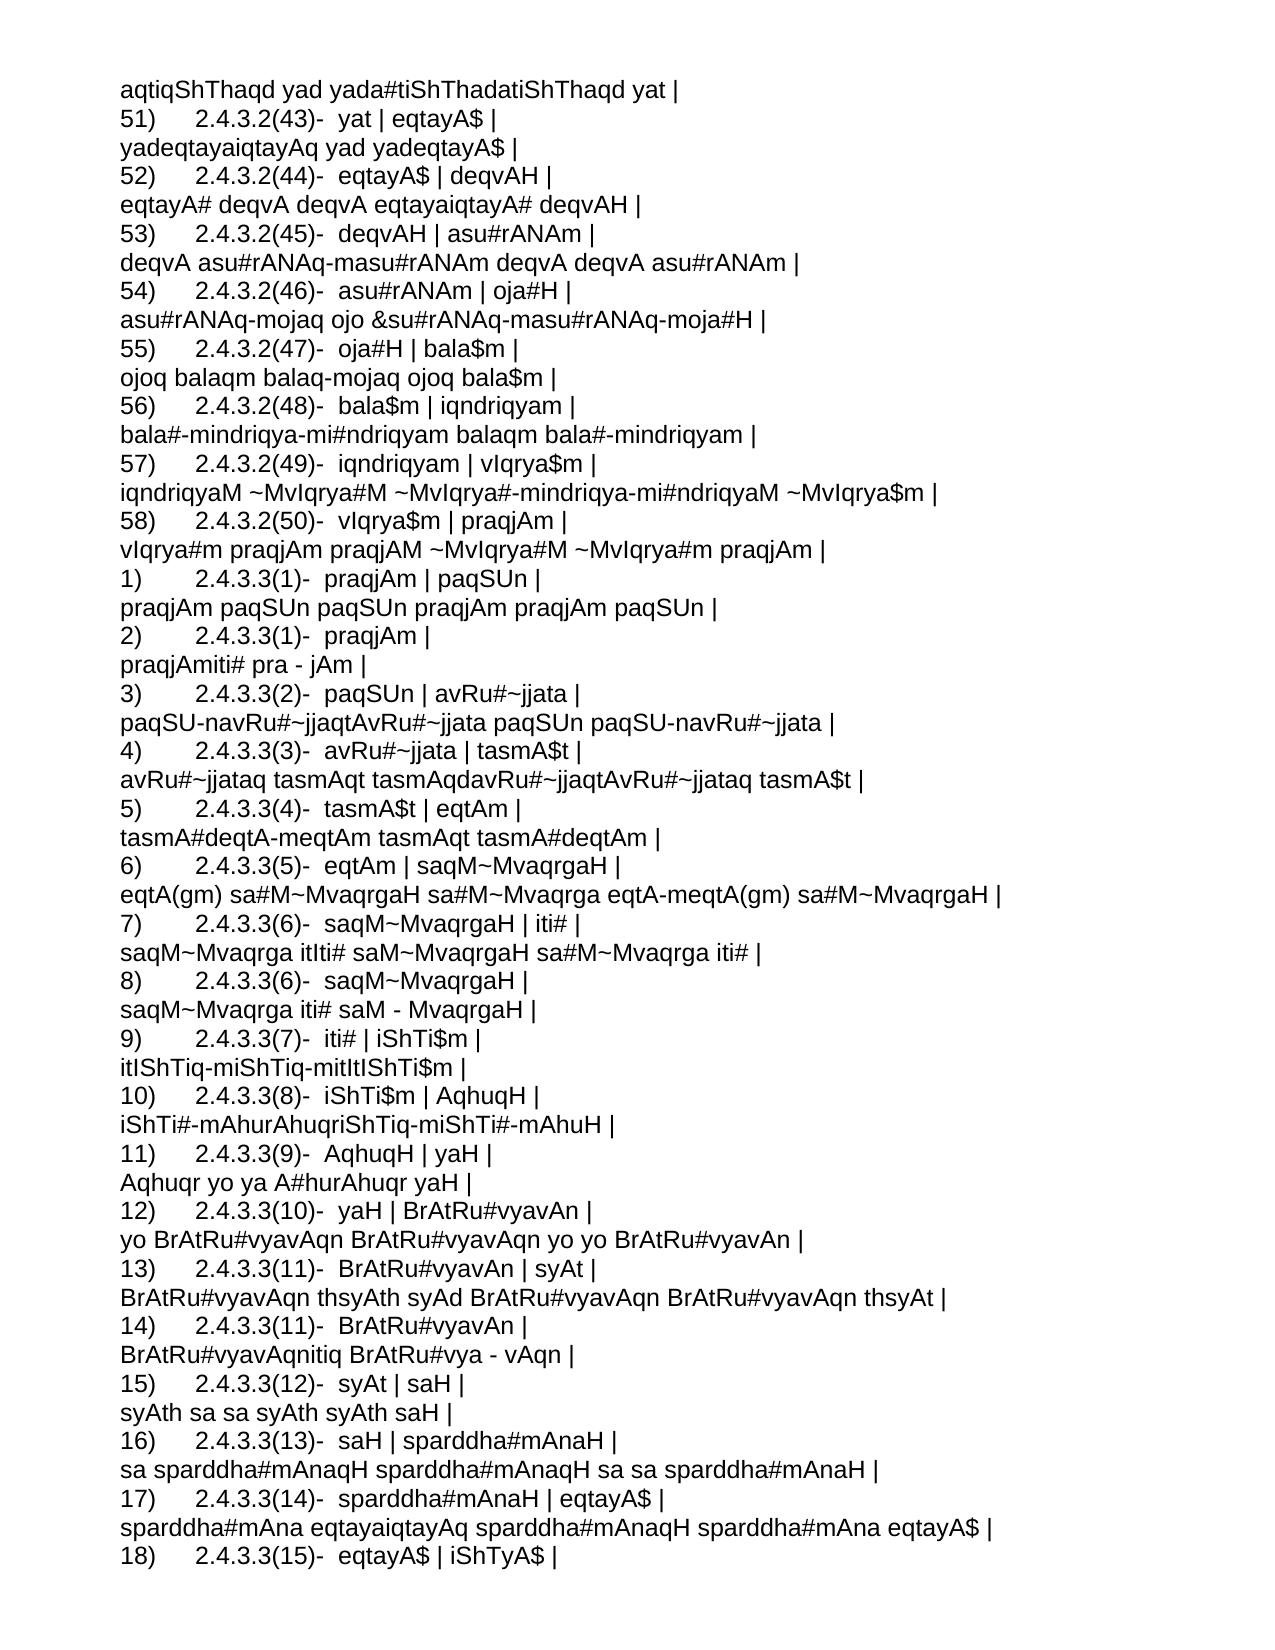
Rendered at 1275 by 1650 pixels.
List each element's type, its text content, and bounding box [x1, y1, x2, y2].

text 10) 2.4.3.3(8)- iShTi$m | AqhuqH | [120, 1081, 1200, 1110]
text iqndriqyaM ~MvIqrya#M ~MvIqrya#-mindriqya-mi#ndriqyaM ~MvIqrya$m | [120, 477, 1200, 506]
text vIqrya#m praqjAm praqjAM ~MvIqrya#M ~MvIqrya#m praqjAm | [120, 535, 1200, 564]
text 5) 2.4.3.3(4)- tasmA$t | eqtAm | [120, 794, 1200, 822]
text 9) 2.4.3.3(7)- iti# | iShTi$m | [120, 1024, 1200, 1052]
text 16) 2.4.3.3(13)- saH | sparddha#mAnaH | [120, 1426, 1200, 1455]
text 14) 2.4.3.3(11)- BrAtRu#vyavAn | [120, 1311, 1200, 1340]
text saqM~Mvaqrga iti# saM - MvaqrgaH | [120, 995, 1200, 1024]
text tasmA#deqtA-meqtAm tasmAqt tasmA#deqtAm | [120, 822, 1200, 851]
text 58) 2.4.3.2(50)- vIqrya$m | praqjAm | [120, 506, 1200, 535]
text 18) 2.4.3.3(15)- eqtayA$ | iShTyA$ | [120, 1541, 1200, 1570]
text paqSU-navRu#~jjaqtAvRu#~jjata paqSUn paqSU-navRu#~jjata | [120, 707, 1200, 736]
text yadeqtayaiqtayAq yad yadeqtayA$ | [120, 132, 1200, 161]
text asu#rANAq-mojaq ojo &su#rANAq-masu#rANAq-moja#H | [120, 305, 1200, 334]
text 54) 2.4.3.2(46)- asu#rANAm | oja#H | [120, 276, 1200, 305]
text bala#-mindriqya-mi#ndriqyam balaqm bala#-mindriqyam | [120, 420, 1200, 449]
text 51) 2.4.3.2(43)- yat | eqtayA$ | [120, 104, 1200, 132]
text 53) 2.4.3.2(45)- deqvAH | asu#rANAm | [120, 219, 1200, 247]
text Aqhuqr yo ya A#hurAhuqr yaH | [120, 1167, 1200, 1196]
text 2) 2.4.3.3(1)- praqjAm | [120, 621, 1200, 650]
text 8) 2.4.3.3(6)- saqM~MvaqrgaH | [120, 966, 1200, 995]
text deqvA asu#rANAq-masu#rANAm deqvA deqvA asu#rANAm | [120, 247, 1200, 276]
text 3) 2.4.3.3(2)- paqSUn | avRu#~jjata | [120, 679, 1200, 707]
text ojoq balaqm balaq-mojaq ojoq bala$m | [120, 362, 1200, 391]
text 6) 2.4.3.3(5)- eqtAm | saqM~MvaqrgaH | [120, 851, 1200, 880]
text 4) 2.4.3.3(3)- avRu#~jjata | tasmA$t | [120, 736, 1200, 765]
text sa sparddha#mAnaqH sparddha#mAnaqH sa sa sparddha#mAnaH | [120, 1455, 1200, 1484]
text 17) 2.4.3.3(14)- sparddha#mAnaH | eqtayA$ | [120, 1484, 1200, 1512]
text itIShTiq-miShTiq-mitItIShTi$m | [120, 1052, 1200, 1081]
text 56) 2.4.3.2(48)- bala$m | iqndriqyam | [120, 391, 1200, 420]
text eqtA(gm) sa#M~MvaqrgaH sa#M~Mvaqrga eqtA-meqtA(gm) sa#M~MvaqrgaH | [120, 880, 1200, 909]
text aqtiqShThaqd yad yada#tiShThadatiShThaqd yat | [120, 75, 1200, 104]
text eqtayA# deqvA deqvA eqtayaiqtayA# deqvAH | [120, 190, 1200, 219]
text praqjAm paqSUn paqSUn praqjAm praqjAm paqSUn | [120, 592, 1200, 621]
text 15) 2.4.3.3(12)- syAt | saH | [120, 1369, 1200, 1397]
text 7) 2.4.3.3(6)- saqM~MvaqrgaH | iti# | [120, 909, 1200, 937]
text BrAtRu#vyavAqnitiq BrAtRu#vya - vAqn | [120, 1340, 1200, 1369]
text praqjAmiti# pra - jAm | [120, 650, 1200, 679]
text syAth sa sa syAth syAth saH | [120, 1397, 1200, 1426]
text sparddha#mAna eqtayaiqtayAq sparddha#mAnaqH sparddha#mAna eqtayA$ | [120, 1512, 1200, 1541]
text avRu#~jjataq tasmAqt tasmAqdavRu#~jjaqtAvRu#~jjataq tasmA$t | [120, 765, 1200, 794]
text yo BrAtRu#vyavAqn BrAtRu#vyavAqn yo yo BrAtRu#vyavAn | [120, 1225, 1200, 1254]
text saqM~Mvaqrga itIti# saM~MvaqrgaH sa#M~Mvaqrga iti# | [120, 937, 1200, 966]
text 1) 2.4.3.3(1)- praqjAm | paqSUn | [120, 564, 1200, 592]
text 57) 2.4.3.2(49)- iqndriqyam | vIqrya$m | [120, 449, 1200, 477]
text iShTi#-mAhurAhuqriShTiq-miShTi#-mAhuH | [120, 1110, 1200, 1139]
text 55) 2.4.3.2(47)- oja#H | bala$m | [120, 334, 1200, 362]
text BrAtRu#vyavAqn thsyAth syAd BrAtRu#vyavAqn BrAtRu#vyavAqn thsyAt | [120, 1282, 1200, 1311]
text 11) 2.4.3.3(9)- AqhuqH | yaH | [120, 1139, 1200, 1167]
text 12) 2.4.3.3(10)- yaH | BrAtRu#vyavAn | [120, 1196, 1200, 1225]
text 52) 2.4.3.2(44)- eqtayA$ | deqvAH | [120, 161, 1200, 190]
text 13) 2.4.3.3(11)- BrAtRu#vyavAn | syAt | [120, 1254, 1200, 1282]
